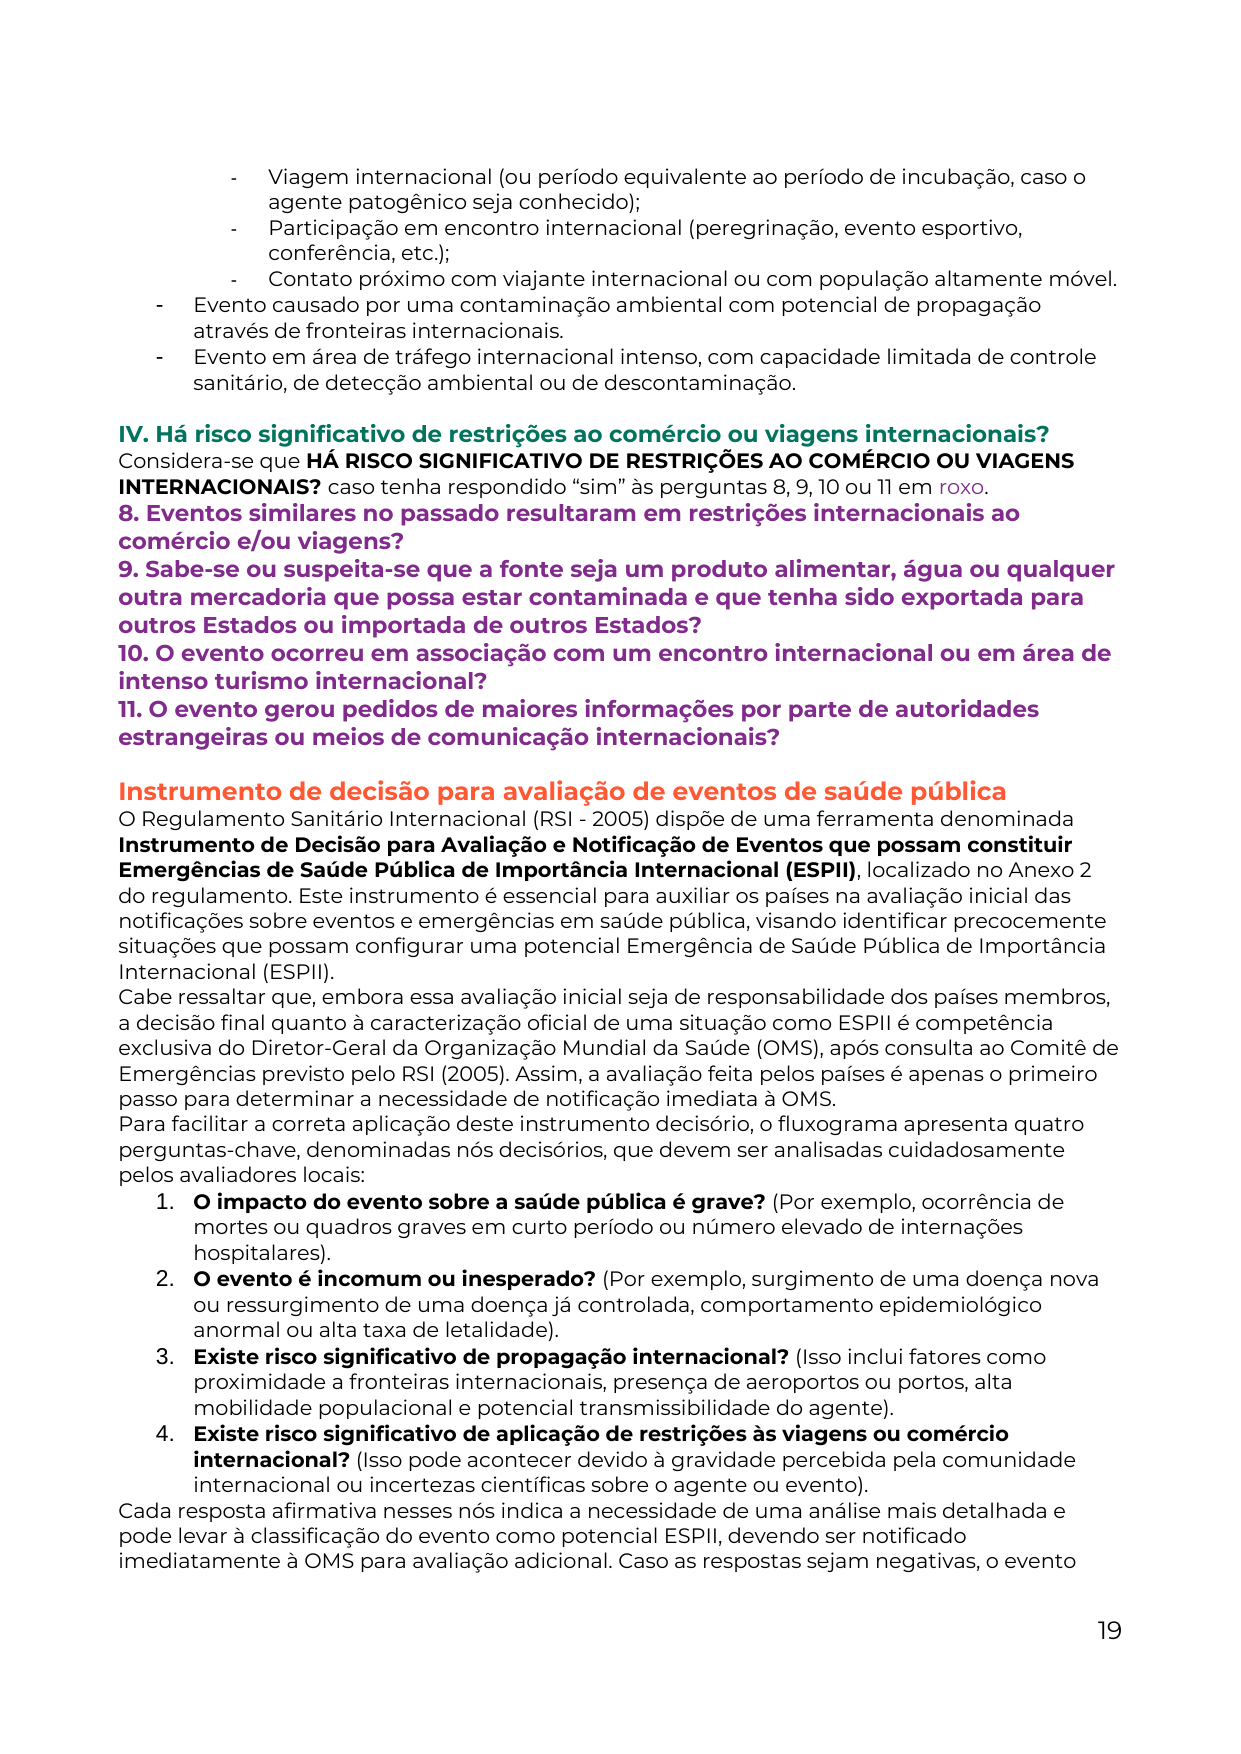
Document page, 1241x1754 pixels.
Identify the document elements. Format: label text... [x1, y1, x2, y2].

text 11. O evento gerou pedidos de maiores informações por parte de autoridades estrangeiras ou meios de comunicação internacionais? [118, 695, 1122, 751]
subtitle Instrumento de decisão para avaliação de eventos de saúde pública [118, 776, 1122, 807]
list Existe risco significativo de propagação internacional? (Isso inclui fatores como proximidade a fronteiras internacionais, presença de aeroportos ou portos, alta mobilidade populacional e potencial transmissibilidade do agente). [156, 1343, 1122, 1420]
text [118, 1498, 1122, 1574]
subtitle IV. Há risco significativo de restrições ao comércio ou viagens internacionais? [118, 421, 1122, 449]
text 10. O evento ocorreu em associação com um encontro internacional ou em área de intenso turismo internacional? [118, 639, 1122, 695]
list O impacto do evento sobre a saúde pública é grave? (Por exemplo, ocorrência de mortes ou quadros graves em curto período ou número elevado de internações hospitalares). [156, 1188, 1122, 1265]
text O Regulamento Sanitário Internacional (RSI - 2005) dispõe de uma ferramenta denominada Instrumento de Decisão para Avaliação e Notificação de Eventos que possam constituir Emergências de Saúde Pública de Importância Internacional (ESPII), localizado no Anexo 2 do regulamento. Este instrumento é essencial para auxiliar os países na avaliação inicial das notificações sobre eventos e emergências em saúde pública, visando identificar precocemente situações que possam configurar uma potencial Emergência de Saúde Pública de Importância Internacional (ESPII). [118, 807, 1122, 984]
list O evento é incomum ou inesperado? (Por exemplo, surgimento de uma doença nova ou ressurgimento de uma doença já controlada, comportamento epidemiológico anormal ou alta taxa de letalidade). [156, 1265, 1122, 1343]
list Contato próximo com viajante internacional ou com população altamente móvel. [231, 266, 1122, 291]
list Participação em encontro internacional (peregrinação, evento esportivo, conferência, etc.); [231, 215, 1122, 266]
list Evento em área de tráfego internacional intenso, com capacidade limitada de controle sanitário, de detecção ambiental ou de descontaminação. [156, 343, 1122, 395]
text 9. Sabe-se ou suspeita-se que a fonte seja um produto alimentar, água ou qualquer outra mercadoria que possa estar contaminada e que tenha sido exportada para outros Estados ou importada de outros Estados? [118, 555, 1122, 639]
text Considera-se que HÁ RISCO SIGNIFICATIVO DE RESTRIÇÕES AO COMÉRCIO OU VIAGENS INTERNACIONAIS? caso tenha respondido “sim” às perguntas 8, 9, 10 ou 11 em roxo. [118, 449, 1122, 499]
text Para facilitar a correta aplicação deste instrumento decisório, o fluxograma apresenta quatro perguntas-chave, denominadas nós decisórios, que devem ser analisadas cuidadosamente pelos avaliadores locais: [118, 1112, 1122, 1188]
text 8. Eventos similares no passado resultaram em restrições internacionais ao comércio e/ou viagens? [118, 499, 1122, 555]
list Viagem internacional (ou período equivalente ao período de incubação, caso o agente patogênico seja conhecido); [231, 164, 1122, 215]
text Cabe ressaltar que, embora essa avaliação inicial seja de responsabilidade dos países membros, a decisão final quanto à caracterização oficial de uma situação como ESPII é competência exclusiva do Diretor-Geral da Organização Mundial da Saúde (OMS), após consulta ao Comitê de Emergências previsto pelo RSI (2005). Assim, a avaliação feita pelos países é apenas o primeiro passo para determinar a necessidade de notificação imediata à OMS. [118, 984, 1122, 1112]
list Existe risco significativo de aplicação de restrições às viagens ou comércio internacional? (Isso pode acontecer devido à gravidade percebida pela comunidade internacional ou incertezas científicas sobre o agente ou evento). [156, 1420, 1122, 1498]
list Evento causado por uma contaminação ambiental com potencial de propagação através de fronteiras internacionais. [156, 291, 1122, 343]
